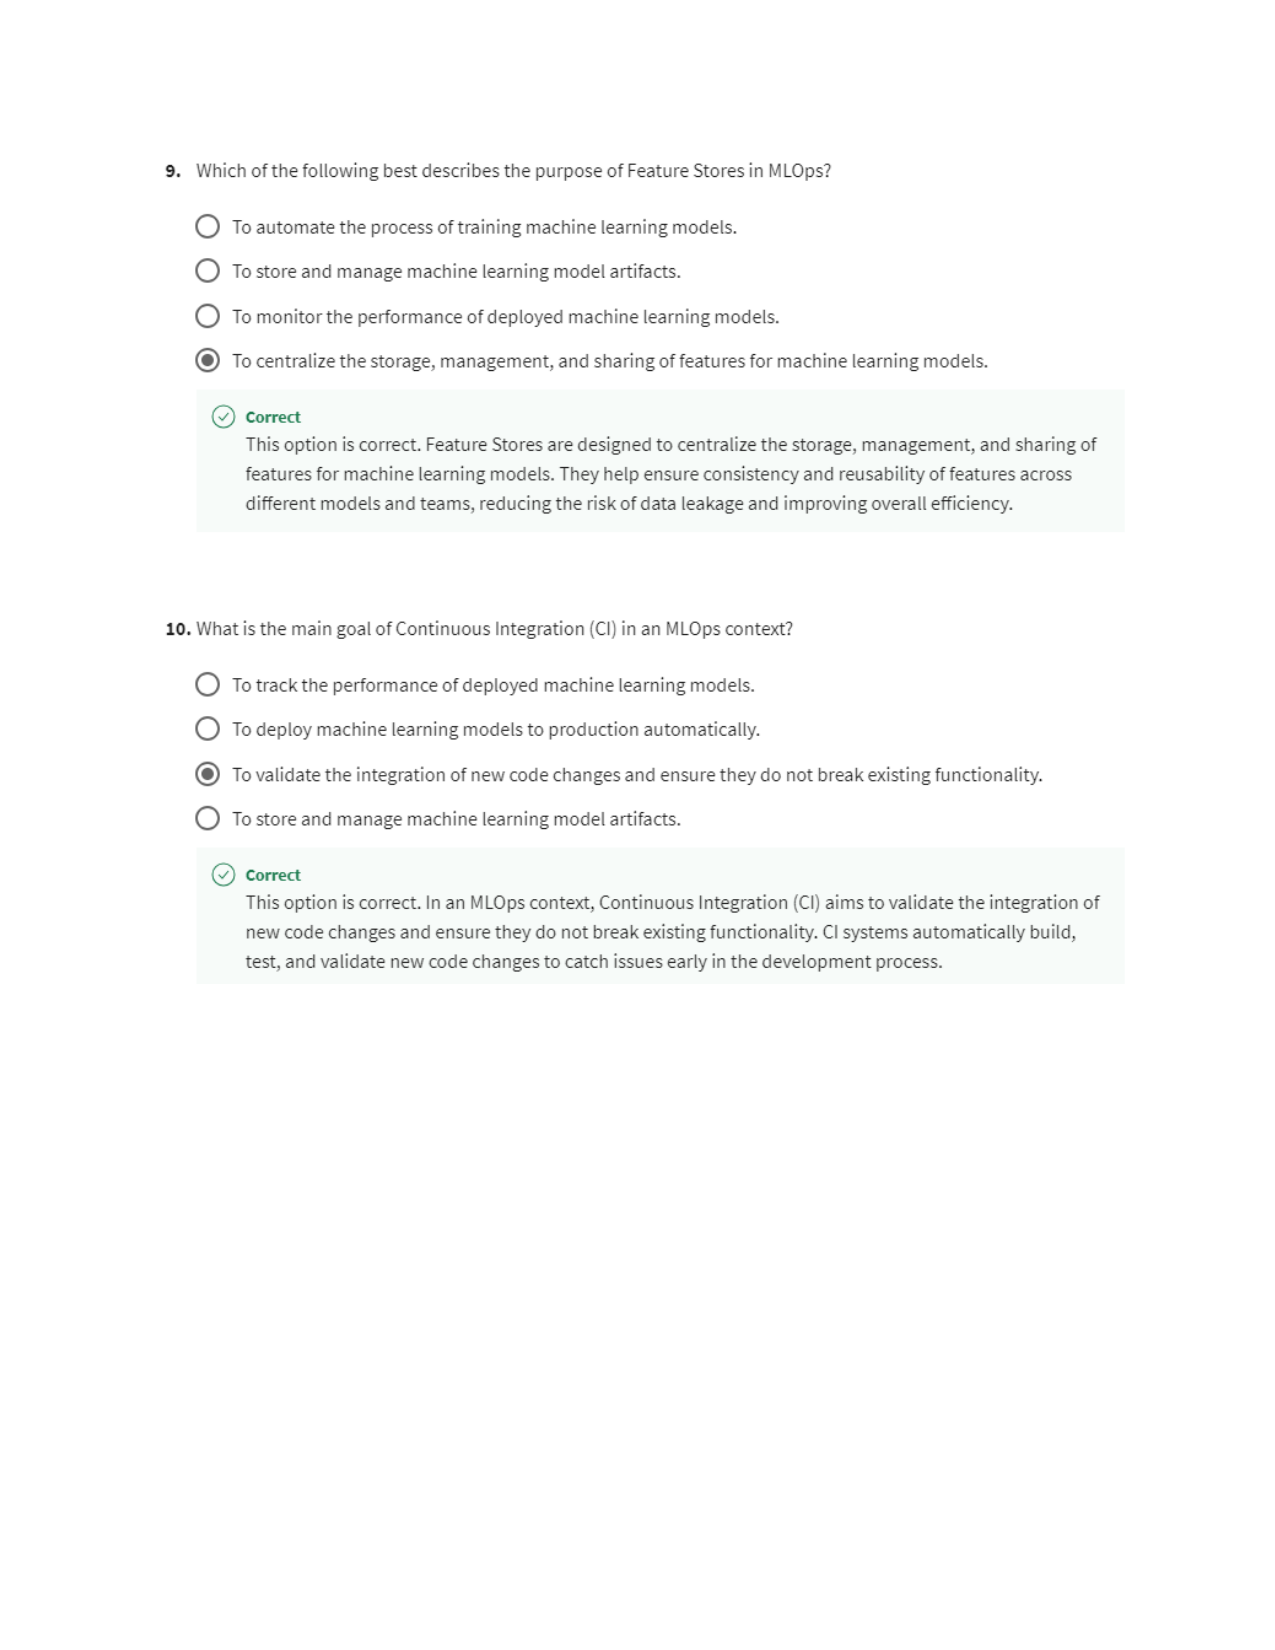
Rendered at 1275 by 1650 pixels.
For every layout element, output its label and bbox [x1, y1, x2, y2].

picture [150, 150, 1125, 984]
